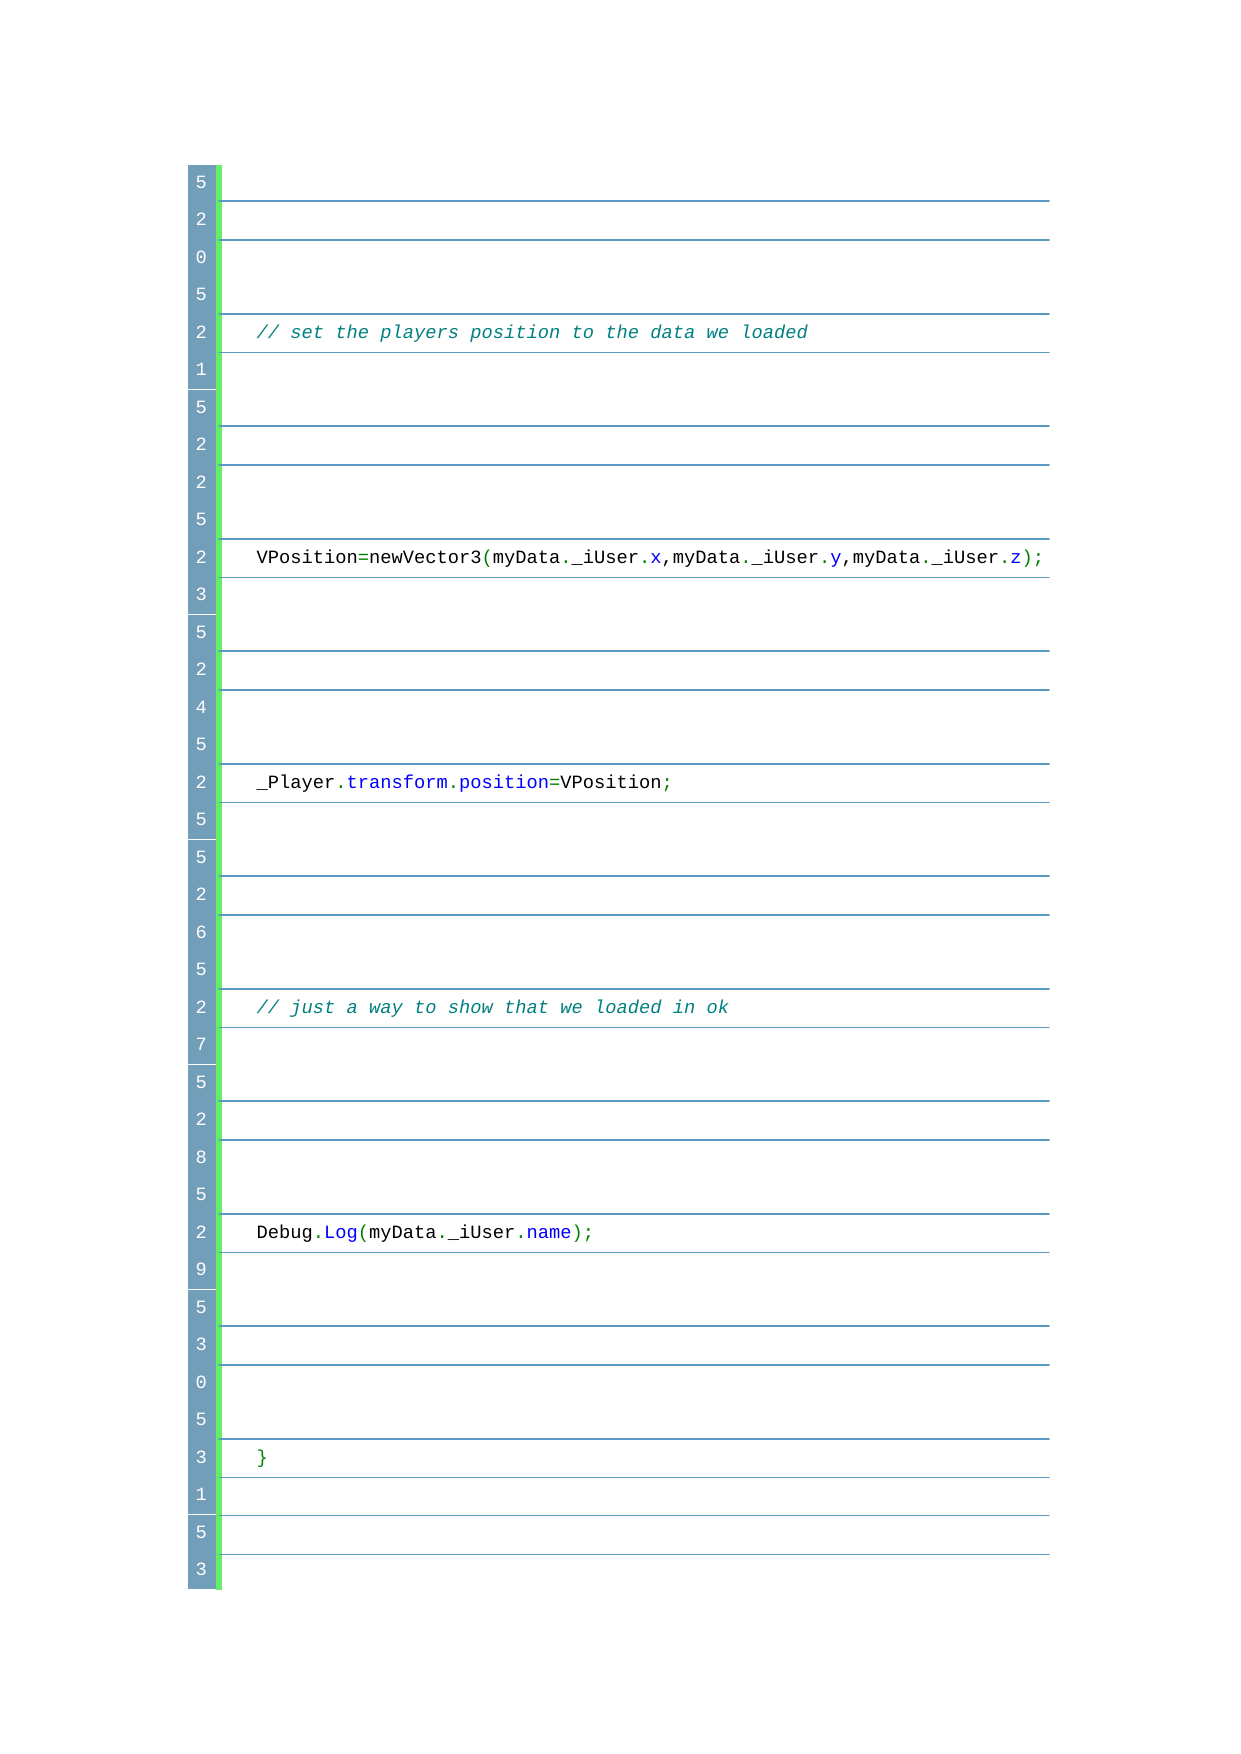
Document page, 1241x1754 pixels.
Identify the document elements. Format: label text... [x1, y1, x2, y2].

table_cell 529 [188, 1177, 216, 1289]
table_cell 525 [188, 727, 216, 839]
table_cell // set the players position to the data we loaded [222, 277, 1053, 389]
table_cell 526 [188, 840, 216, 952]
table_cell [222, 615, 1053, 727]
table_cell 521 [188, 277, 216, 389]
table_cell 531 [188, 1402, 216, 1514]
table_cell 523 [188, 502, 216, 614]
table_cell [222, 840, 1053, 952]
table_cell 522 [188, 390, 216, 502]
table_cell 524 [188, 615, 216, 727]
table_cell 528 [188, 1065, 216, 1177]
table_cell VPosition=newVector3(myData._iUser.x,myData._iUser.y,myData._iUser.z); [222, 502, 1053, 614]
table_cell 527 [188, 952, 216, 1064]
table_cell [222, 1290, 1053, 1402]
table_cell [222, 1065, 1053, 1177]
table_cell [222, 1515, 1053, 1589]
table_cell [222, 165, 1053, 277]
table_cell 532 [188, 1515, 216, 1589]
table_cell [222, 390, 1053, 502]
table_cell 530 [188, 1290, 216, 1402]
table_cell _Player.transform.position=VPosition; [222, 727, 1053, 839]
table_cell 520 [188, 165, 216, 277]
table_cell // just a way to show that we loaded in ok [222, 952, 1053, 1064]
table_cell } [222, 1402, 1053, 1514]
table_cell Debug.Log(myData._iUser.name); [222, 1177, 1053, 1289]
